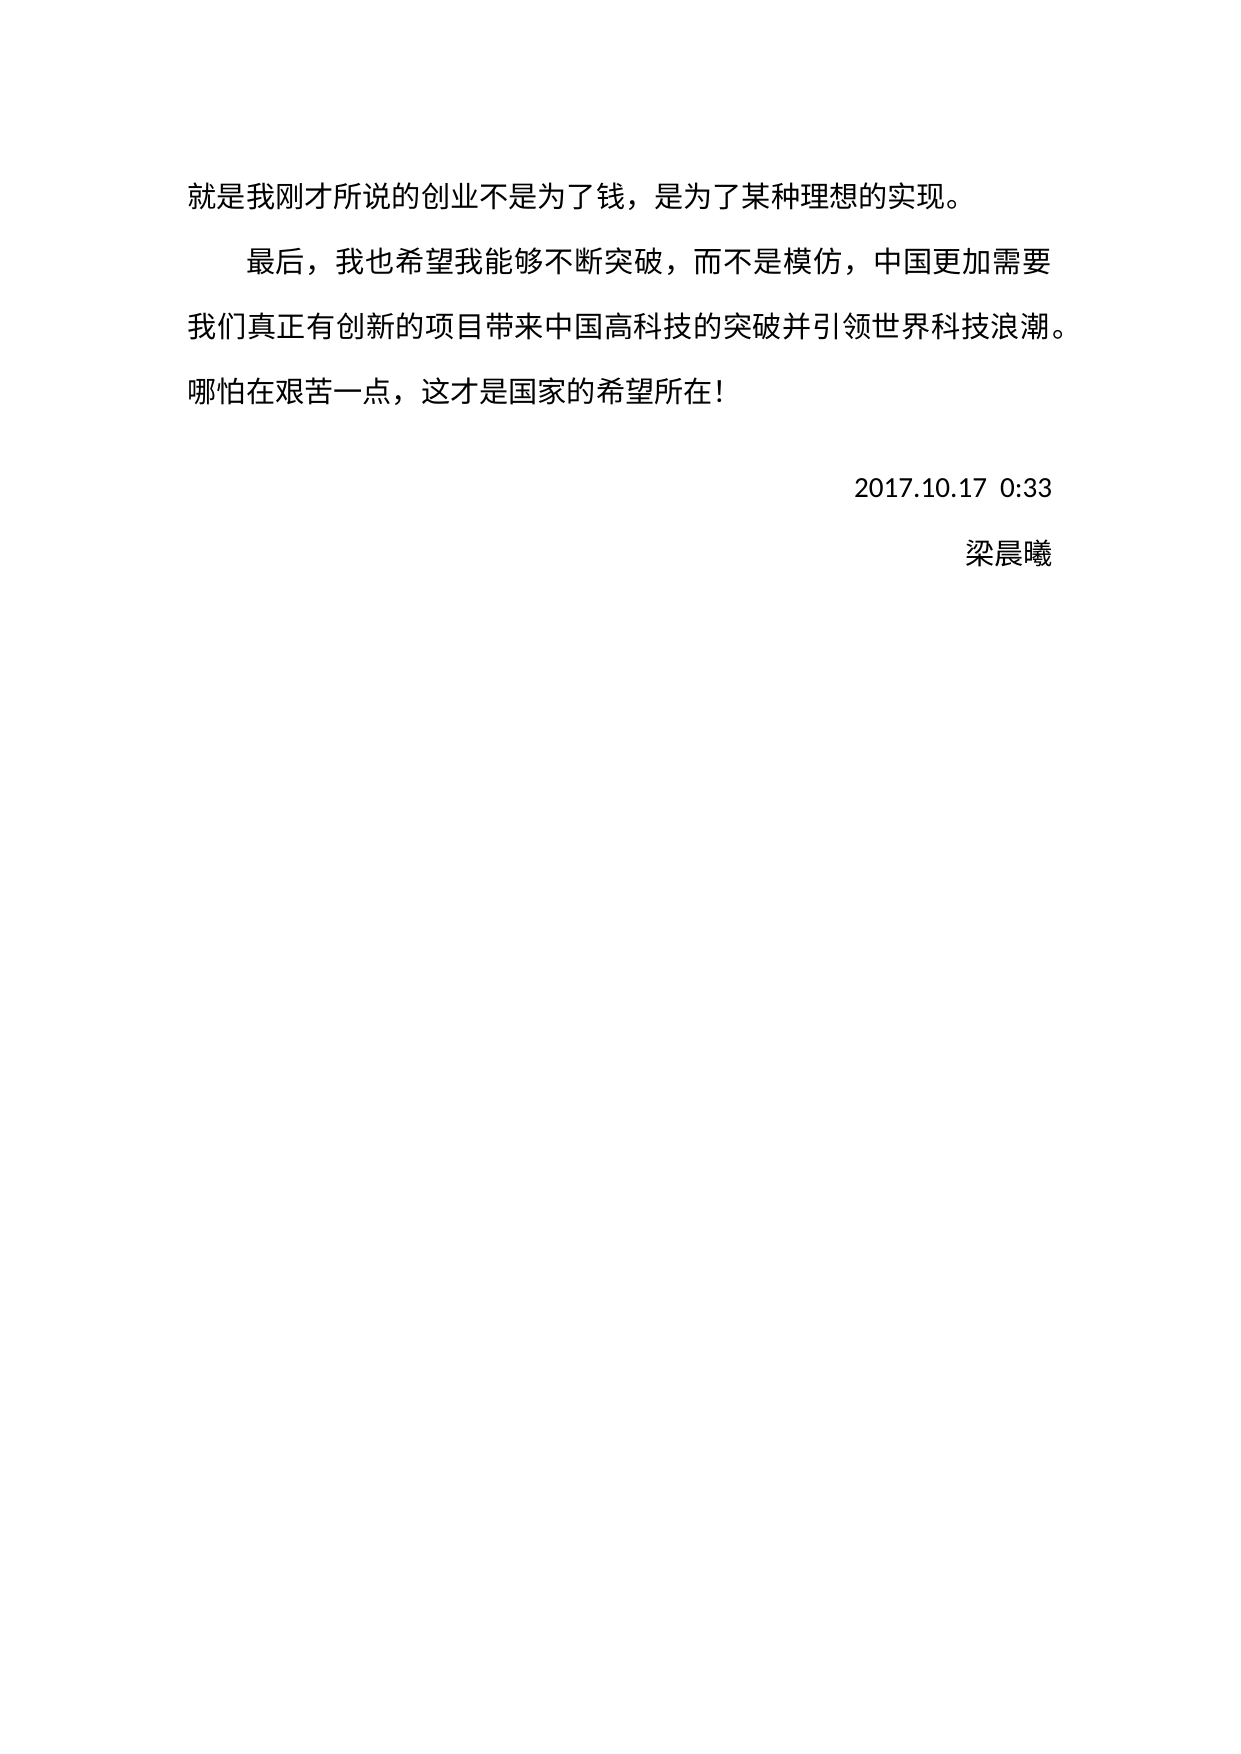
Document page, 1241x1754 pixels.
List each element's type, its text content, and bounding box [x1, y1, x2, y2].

text 最后，我也希望我能够不断突破，而不是模仿，中国更加需要我们真正有创新的项目带来中国高科技的突破并引领世界科技浪潮。哪怕在艰苦一点，这才是国家的希望所在！ [187, 227, 1053, 422]
text 梁晨曦 [187, 519, 1053, 584]
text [187, 162, 1053, 227]
text 2017.10.17 0:33 [187, 454, 1053, 519]
